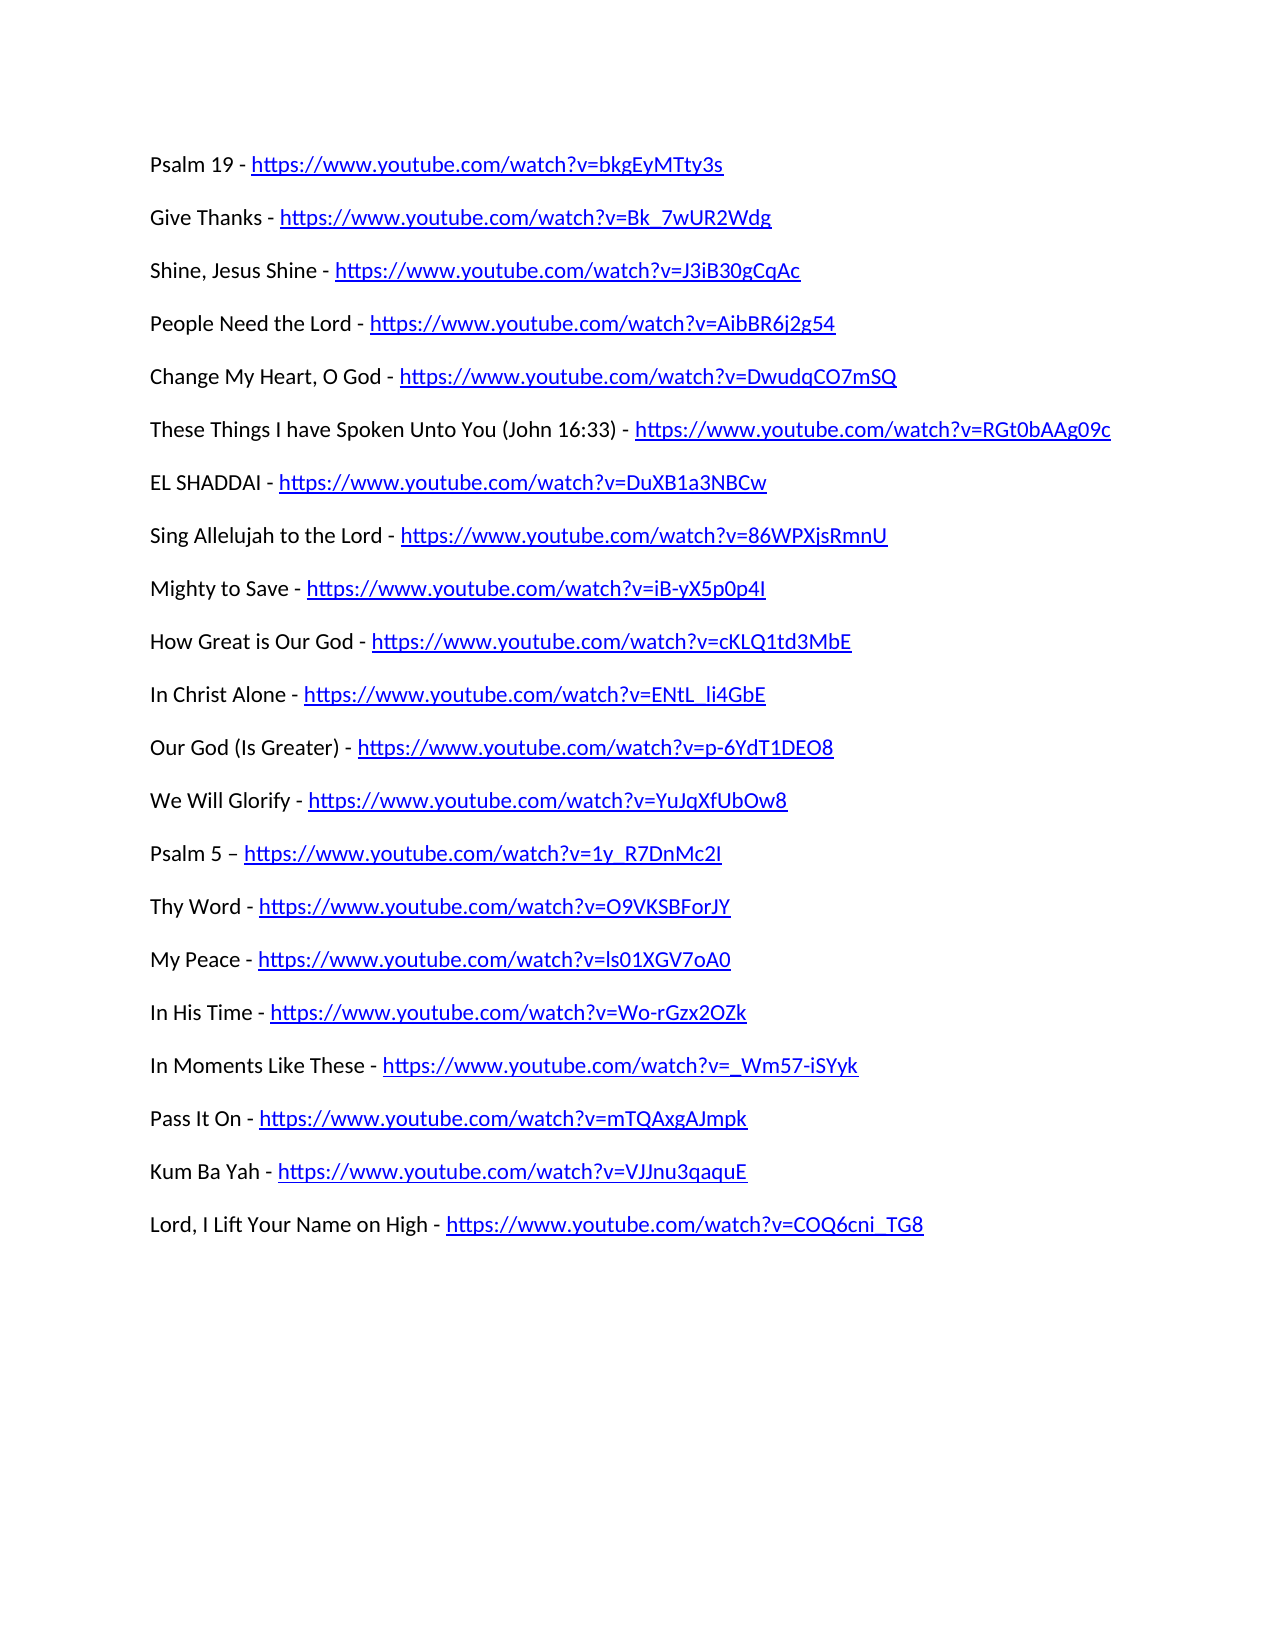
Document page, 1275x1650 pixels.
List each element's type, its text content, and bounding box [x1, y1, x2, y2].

text Psalm 19 - https://www.youtube.com/watch?v=bkgEyMTty3s [150, 150, 1125, 178]
text Thy Word - https://www.youtube.com/watch?v=O9VKSBForJY [150, 892, 1125, 920]
text Pass It On - https://www.youtube.com/watch?v=mTQAxgAJmpk [150, 1104, 1125, 1132]
text Sing Allelujah to the Lord - https://www.youtube.com/watch?v=86WPXjsRmnU [150, 521, 1125, 549]
text Kum Ba Yah - https://www.youtube.com/watch?v=VJJnu3qaquE [150, 1157, 1125, 1185]
text People Need the Lord - https://www.youtube.com/watch?v=AibBR6j2g54 [150, 309, 1125, 337]
text We Will Glorify - https://www.youtube.com/watch?v=YuJqXfUbOw8 [150, 786, 1125, 814]
text My Peace - https://www.youtube.com/watch?v=ls01XGV7oA0 [150, 945, 1125, 973]
text In His Time - https://www.youtube.com/watch?v=Wo-rGzx2OZk [150, 998, 1125, 1026]
text Lord, I Lift Your Name on High - https://www.youtube.com/watch?v=COQ6cni_TG8 [150, 1210, 1125, 1238]
text These Things I have Spoken Unto You (John 16:33) - https://www.youtube.com/watch?v=RGt0bAAg09c [150, 415, 1125, 443]
text In Moments Like These - https://www.youtube.com/watch?v=_Wm57-iSYyk [150, 1051, 1125, 1079]
text Shine, Jesus Shine - https://www.youtube.com/watch?v=J3iB30gCqAc [150, 256, 1125, 284]
text In Christ Alone - https://www.youtube.com/watch?v=ENtL_li4GbE [150, 680, 1125, 708]
text Our God (Is Greater) - https://www.youtube.com/watch?v=p-6YdT1DEO8 [150, 733, 1125, 761]
text Mighty to Save - https://www.youtube.com/watch?v=iB-yX5p0p4I [150, 574, 1125, 602]
text Give Thanks - https://www.youtube.com/watch?v=Bk_7wUR2Wdg [150, 203, 1125, 231]
text Change My Heart, O God - https://www.youtube.com/watch?v=DwudqCO7mSQ [150, 362, 1125, 390]
text How Great is Our God - https://www.youtube.com/watch?v=cKLQ1td3MbE [150, 627, 1125, 655]
text Psalm 5 – https://www.youtube.com/watch?v=1y_R7DnMc2I [150, 839, 1125, 867]
text EL SHADDAI - https://www.youtube.com/watch?v=DuXB1a3NBCw [150, 468, 1125, 496]
